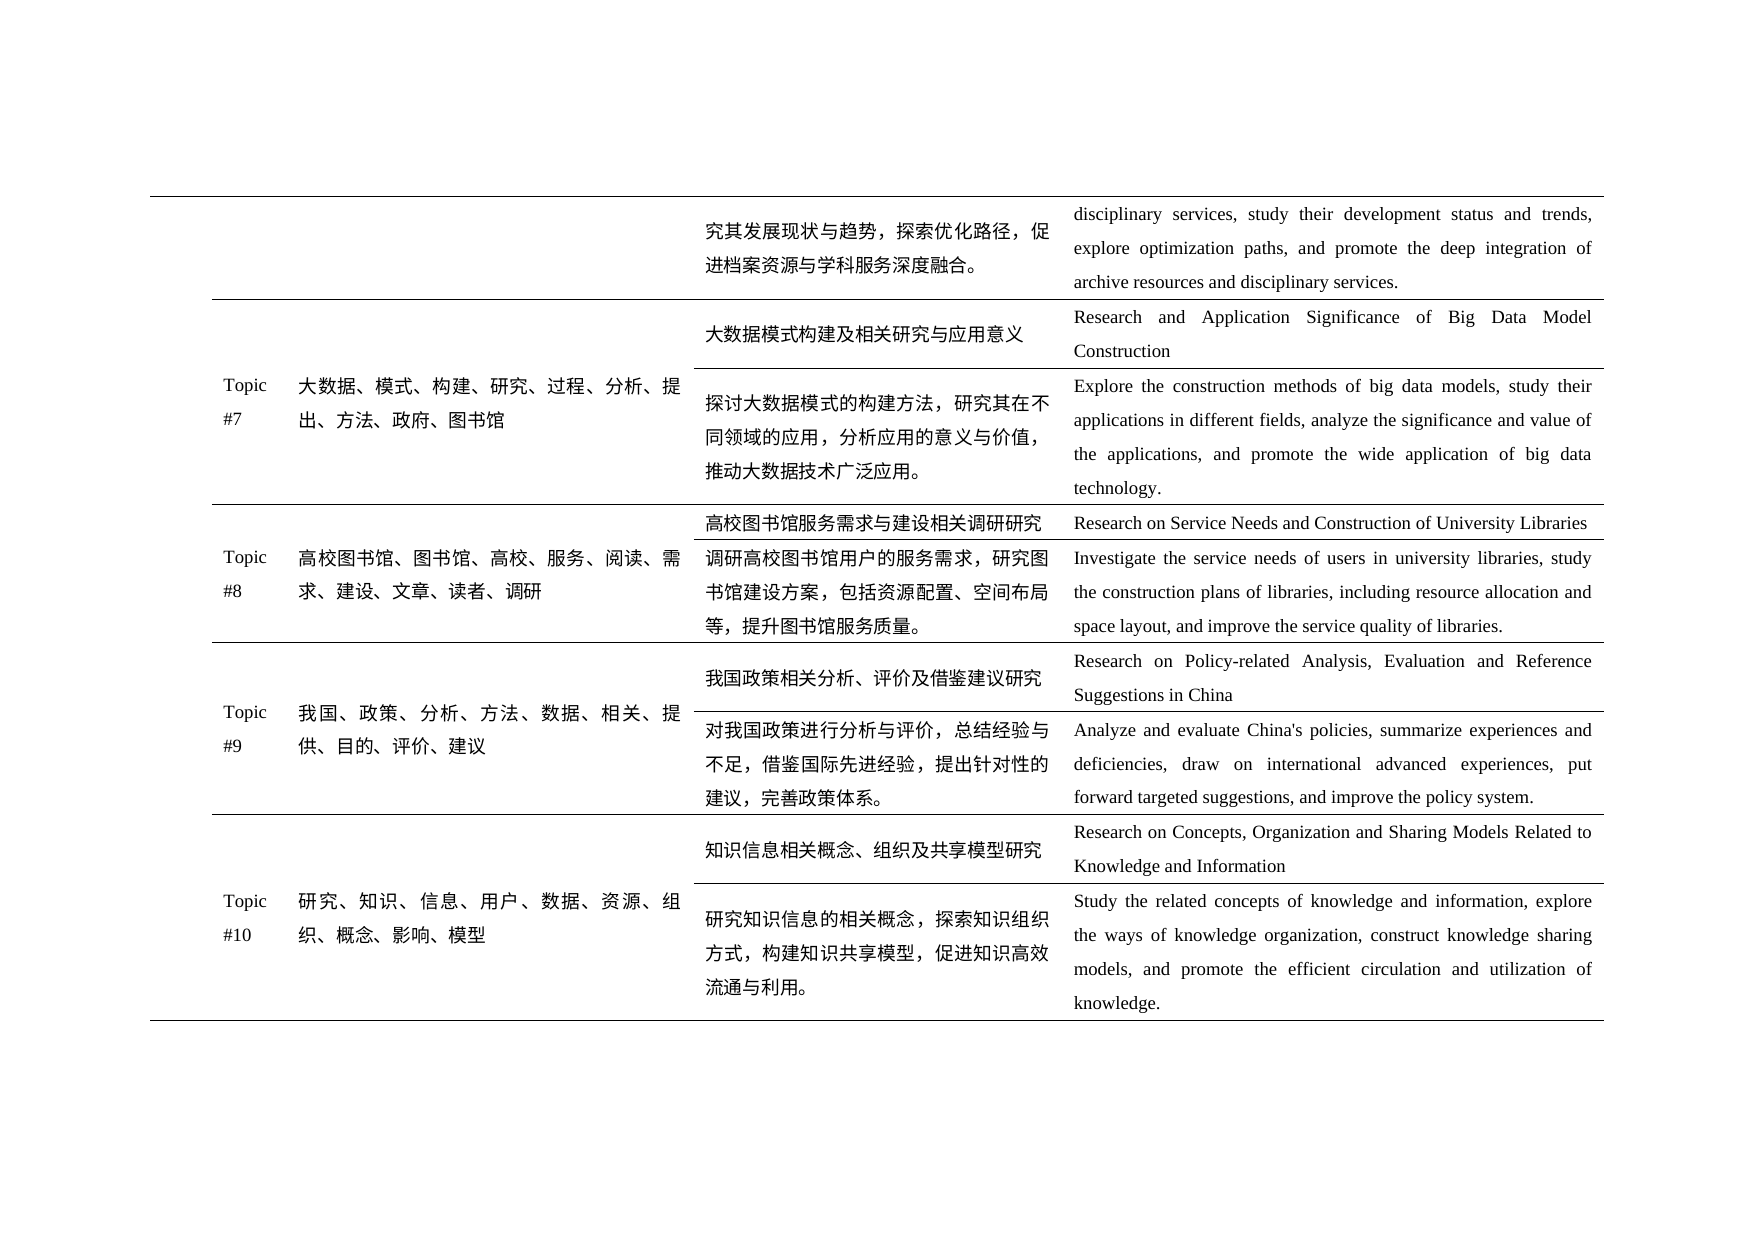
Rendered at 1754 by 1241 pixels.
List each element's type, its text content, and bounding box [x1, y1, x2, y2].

table_cell 大数据、模式、构建、研究、过程、分析、提出、方法、政府、图书馆 [288, 300, 694, 504]
table_cell 我国政策相关分析、评价及借鉴建议研究 [694, 643, 1062, 711]
table_cell Investigate the service needs of users in university libraries, study the construction plans of libraries, including resource allocation and space layout, and improve the service quality of libraries. [1062, 540, 1604, 642]
table_cell 我国、政策、分析、方法、数据、相关、提供、目的、评价、建议 [288, 643, 694, 814]
table_cell 调研高校图书馆用户的服务需求，研究图书馆建设方案，包括资源配置、空间布局等，提升图书馆服务质量。 [694, 540, 1062, 642]
table_cell 大数据模式构建及相关研究与应用意义 [694, 300, 1062, 367]
table_cell Research and Application Significance of Big Data Model Construction [1062, 300, 1604, 367]
table_cell Study the related concepts of knowledge and information, explore the ways of knowledge organization, construct knowledge sharing models, and promote the efficient circulation and utilization of knowledge. [1062, 884, 1604, 1020]
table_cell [1062, 197, 1604, 298]
table_cell 知识信息相关概念、组织及共享模型研究 [694, 815, 1062, 883]
table_cell Research on Concepts, Organization and Sharing Models Related to Knowledge and Information [1062, 815, 1604, 883]
table_cell Topic #9 [212, 643, 287, 814]
table_cell 研究知识信息的相关概念，探索知识组织方式，构建知识共享模型，促进知识高效流通与利用。 [694, 884, 1062, 1020]
table_cell Explore the construction methods of big data models, study their applications in different fields, analyze the significance and value of the applications, and promote the wide application of big data technology. [1062, 369, 1604, 504]
table_cell Analyze and evaluate China's policies, summarize experiences and deficiencies, draw on international advanced experiences, put forward targeted suggestions, and improve the policy system. [1062, 712, 1604, 814]
table_cell Topic #10 [212, 815, 287, 1020]
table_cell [694, 197, 1062, 298]
table_cell 探讨大数据模式的构建方法，研究其在不同领域的应用，分析应用的意义与价值，推动大数据技术广泛应用。 [694, 369, 1062, 504]
table_cell Topic #8 [212, 505, 287, 642]
table_cell 高校图书馆、图书馆、高校、服务、阅读、需求、建设、文章、读者、调研 [288, 505, 694, 642]
table_cell 对我国政策进行分析与评价，总结经验与不足，借鉴国际先进经验，提出针对性的建议，完善政策体系。 [694, 712, 1062, 814]
table_cell Research on Policy-related Analysis, Evaluation and Reference Suggestions in China [1062, 643, 1604, 711]
table_cell Topic #7 [212, 300, 287, 504]
table_cell 研究、知识、信息、用户、数据、资源、组织、概念、影响、模型 [288, 815, 694, 1020]
table_cell Research on Service Needs and Construction of University Libraries [1062, 505, 1604, 539]
table_cell 高校图书馆服务需求与建设相关调研研究 [694, 505, 1062, 539]
